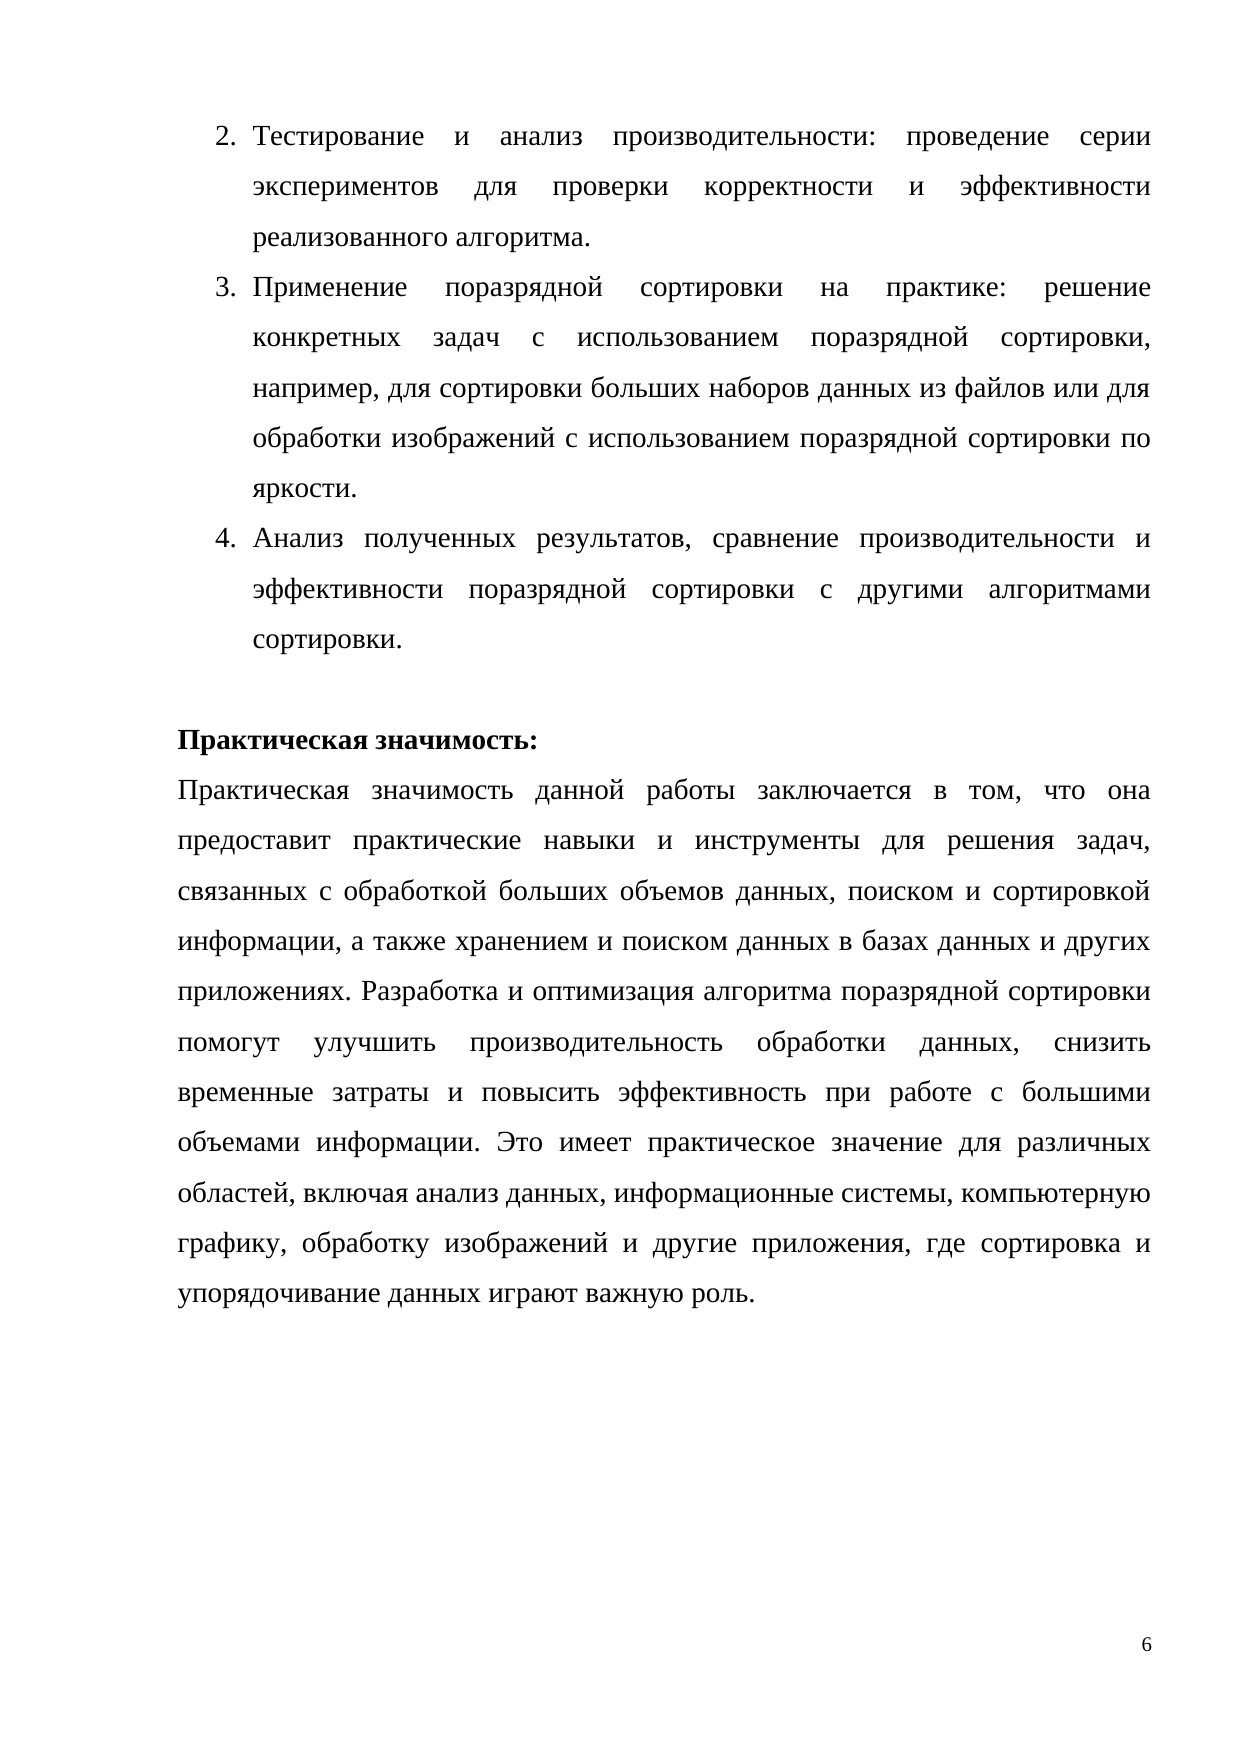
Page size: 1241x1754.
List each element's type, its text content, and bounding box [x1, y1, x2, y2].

text Практическая значимость данной работы заключается в том, что она предоставит практические навыки и инструменты для решения задач, связанных с обработкой больших объемов данных, поиском и сортировкой информации, а также хранением и поиском данных в базах данных и других приложениях. Разработка и оптимизация алгоритма поразрядной сортировки помогут улучшить производительность обработки данных, снизить временные затраты и повысить эффективность при работе с большими объемами информации. Это имеет практическое значение для различных областей, включая анализ данных, информационные системы, компьютерную графику, обработку изображений и другие приложения, где сортировка и упорядочивание данных играют важную роль. [177, 772, 1152, 1309]
list Тестирование и анализ производительности: проведение серии экспериментов для проверки корректности и эффективности реализованного алгоритма. [215, 118, 1152, 252]
text Практическая значимость: [177, 722, 1152, 755]
list Анализ полученных результатов, сравнение производительности и эффективности поразрядной сортировки с другими алгоритмами сортировки. [215, 521, 1152, 655]
list Применение поразрядной сортировки на практике: решение конкретных задач с использованием поразрядной сортировки, например, для сортировки больших наборов данных из файлов или для обработки изображений с использованием поразрядной сортировки по яркости. [215, 269, 1152, 504]
